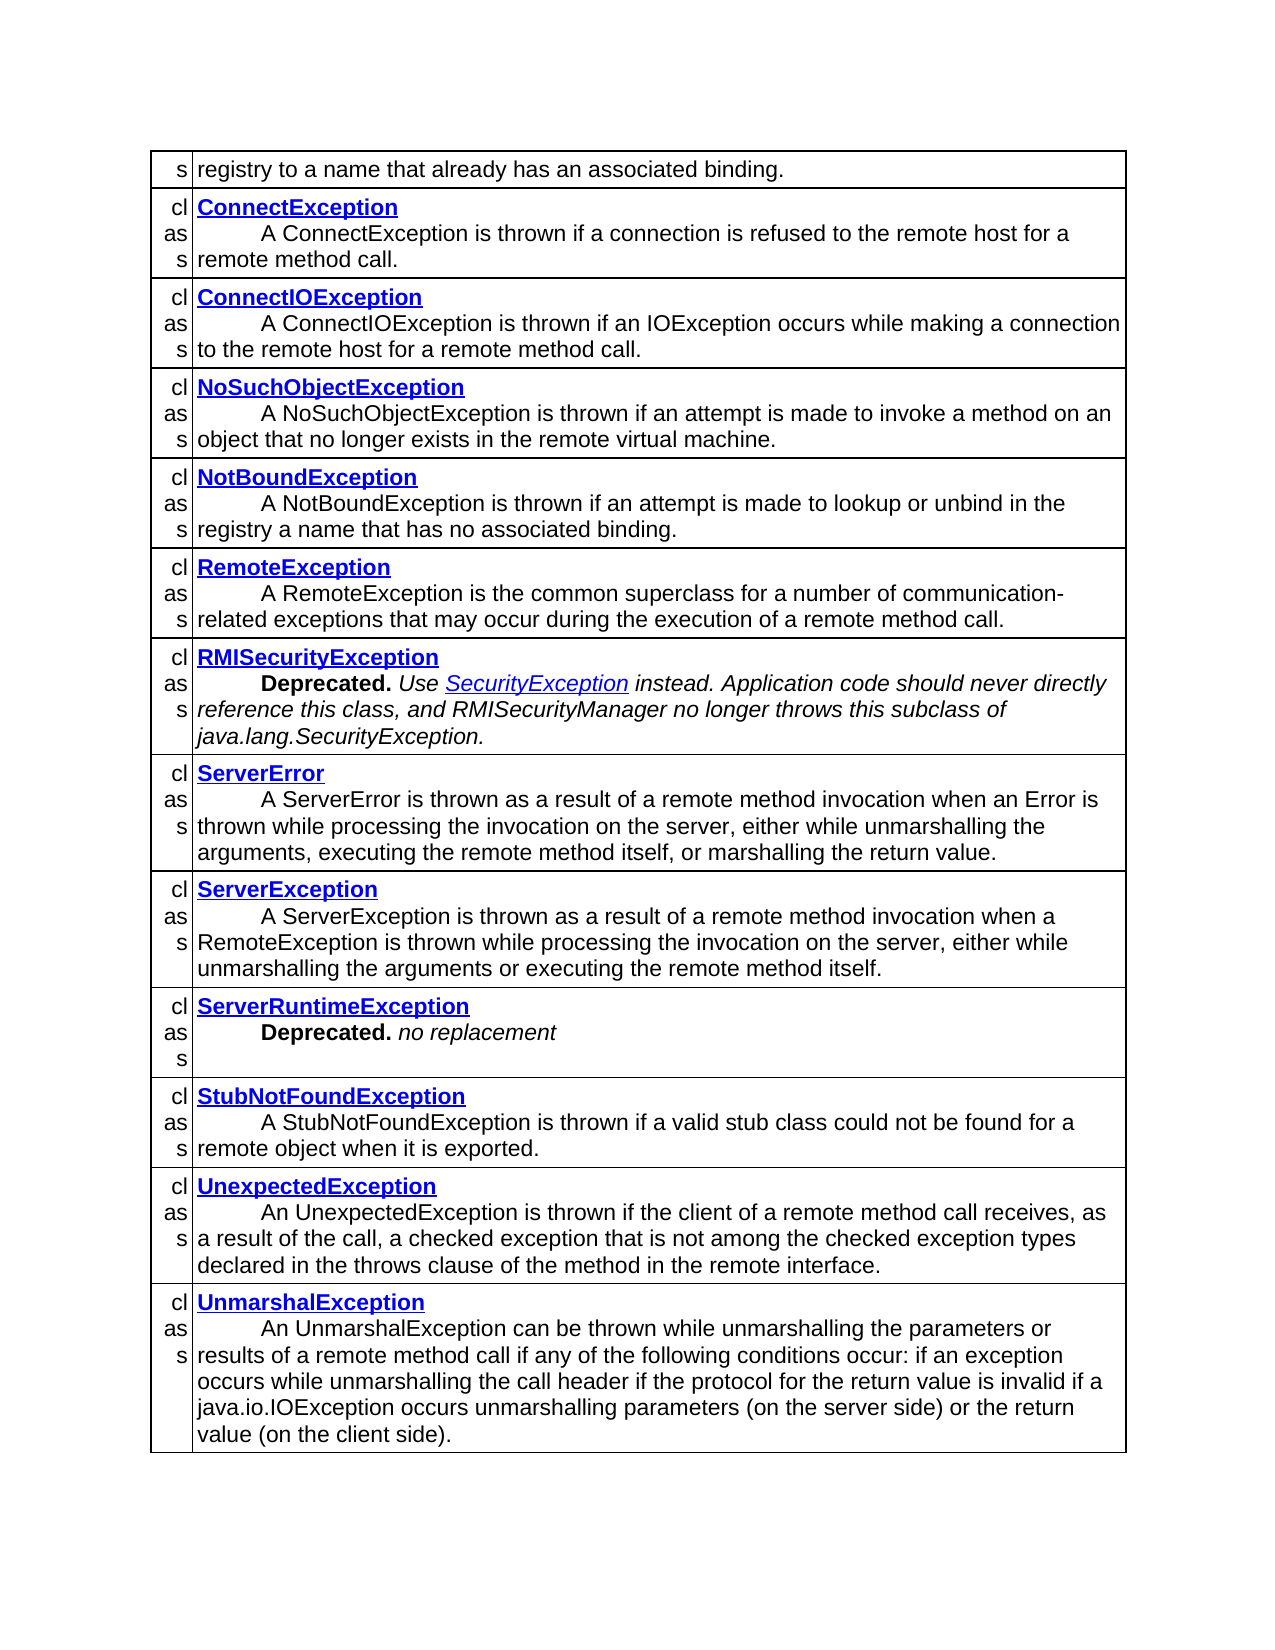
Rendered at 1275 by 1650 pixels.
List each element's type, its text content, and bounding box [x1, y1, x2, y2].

table_cell UnmarshalException An UnmarshalException can be thrown while unmarshalling the parameters or results of a remote method call if any of the following conditions occur: if an exception occurs while unmarshalling the call header if the protocol for the return value is invalid if a java.io.IOException occurs unmarshalling parameters (on the server side) or the return value (on the client side). [193, 1284, 1125, 1452]
table_cell class [152, 639, 192, 754]
table_cell ServerRuntimeException Deprecated. no replacement [193, 988, 1125, 1076]
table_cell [193, 152, 1125, 187]
table_cell RemoteException A RemoteException is the common superclass for a number of communication-related exceptions that may occur during the execution of a remote method call. [193, 549, 1125, 637]
table_cell class [152, 1078, 192, 1166]
table_cell class [152, 369, 192, 457]
table_cell RMISecurityException Deprecated. Use SecurityException instead. Application code should never directly reference this class, and RMISecurityManager no longer throws this subclass of java.lang.SecurityException. [193, 639, 1125, 754]
table_cell ServerError A ServerError is thrown as a result of a remote method invocation when an Error is thrown while processing the invocation on the server, either while unmarshalling the arguments, executing the remote method itself, or marshalling the return value. [193, 755, 1125, 870]
table_cell class [152, 1168, 192, 1283]
table_cell ConnectException A ConnectException is thrown if a connection is refused to the remote host for a remote method call. [193, 189, 1125, 277]
table_cell ConnectIOException A ConnectIOException is thrown if an IOException occurs while making a connection to the remote host for a remote method call. [193, 279, 1125, 367]
table_cell class [152, 459, 192, 547]
table_cell class [152, 152, 192, 187]
table_cell NoSuchObjectException A NoSuchObjectException is thrown if an attempt is made to invoke a method on an object that no longer exists in the remote virtual machine. [193, 369, 1125, 457]
table_cell class [152, 549, 192, 637]
table_cell class [152, 189, 192, 277]
table_cell class [152, 1284, 192, 1452]
table_cell class [152, 872, 192, 986]
table_cell class [152, 988, 192, 1076]
table_cell NotBoundException A NotBoundException is thrown if an attempt is made to lookup or unbind in the registry a name that has no associated binding. [193, 459, 1125, 547]
table_cell class [152, 755, 192, 870]
table_cell class [152, 279, 192, 367]
table_cell ServerException A ServerException is thrown as a result of a remote method invocation when a RemoteException is thrown while processing the invocation on the server, either while unmarshalling the arguments or executing the remote method itself. [193, 872, 1125, 986]
table_cell UnexpectedException An UnexpectedException is thrown if the client of a remote method call receives, as a result of the call, a checked exception that is not among the checked exception types declared in the throws clause of the method in the remote interface. [193, 1168, 1125, 1283]
table_cell StubNotFoundException A StubNotFoundException is thrown if a valid stub class could not be found for a remote object when it is exported. [193, 1078, 1125, 1166]
